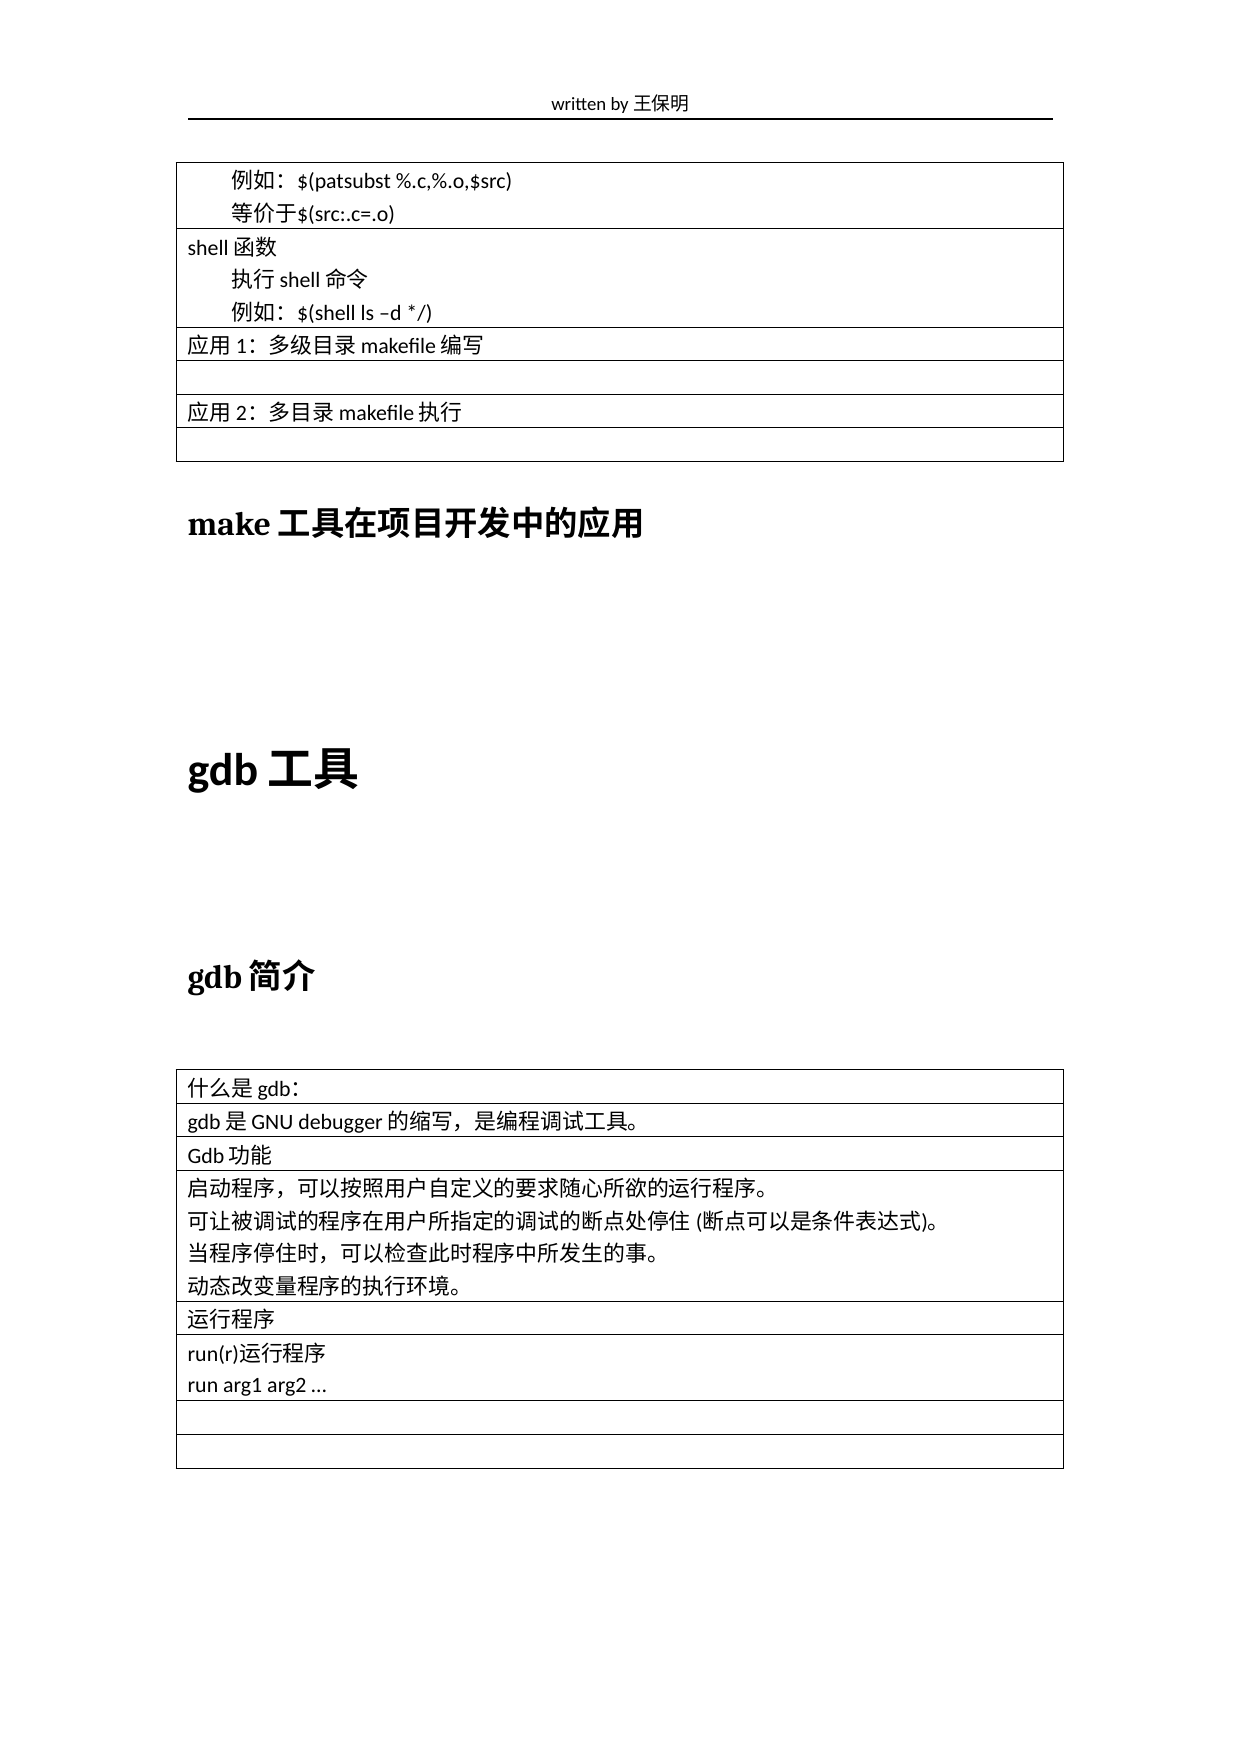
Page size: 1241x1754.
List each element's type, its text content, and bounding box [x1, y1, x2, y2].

table_cell 应用1：多级目录makefile编写 [177, 328, 1063, 360]
table_cell gdb是GNU debugger的缩写，是编程调试工具。 [177, 1104, 1063, 1136]
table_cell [177, 163, 1063, 228]
subtitle gdb工具 [187, 716, 1053, 814]
table_cell 应用2：多目录makefile执行 [177, 395, 1063, 427]
table_header 什么是gdb： [177, 1070, 1063, 1103]
table_cell [177, 1435, 1063, 1467]
table_cell [177, 1401, 1063, 1434]
table_cell 运行程序 [177, 1302, 1063, 1334]
subtitle make工具在项目开发中的应用 [187, 489, 1053, 554]
table_cell shell函数 执行shell命令 例如：$(shell ls –d */) [177, 229, 1063, 327]
table_cell Gdb功能 [177, 1137, 1063, 1170]
table_cell 启动程序，可以按照用户自定义的要求随心所欲的运行程序。 可让被调试的程序在用户所指定的调试的断点处停住 (断点可以是条件表达式)。 当程序停住时，可以检查此时程序中所发生的事。 动态改变量程序的执行环境。 [177, 1171, 1063, 1301]
subtitle gdb简介 [187, 942, 1053, 1007]
table_cell run(r)运行程序 run arg1 arg2 … [177, 1335, 1063, 1400]
table_cell [177, 428, 1063, 461]
table_cell [177, 361, 1063, 394]
